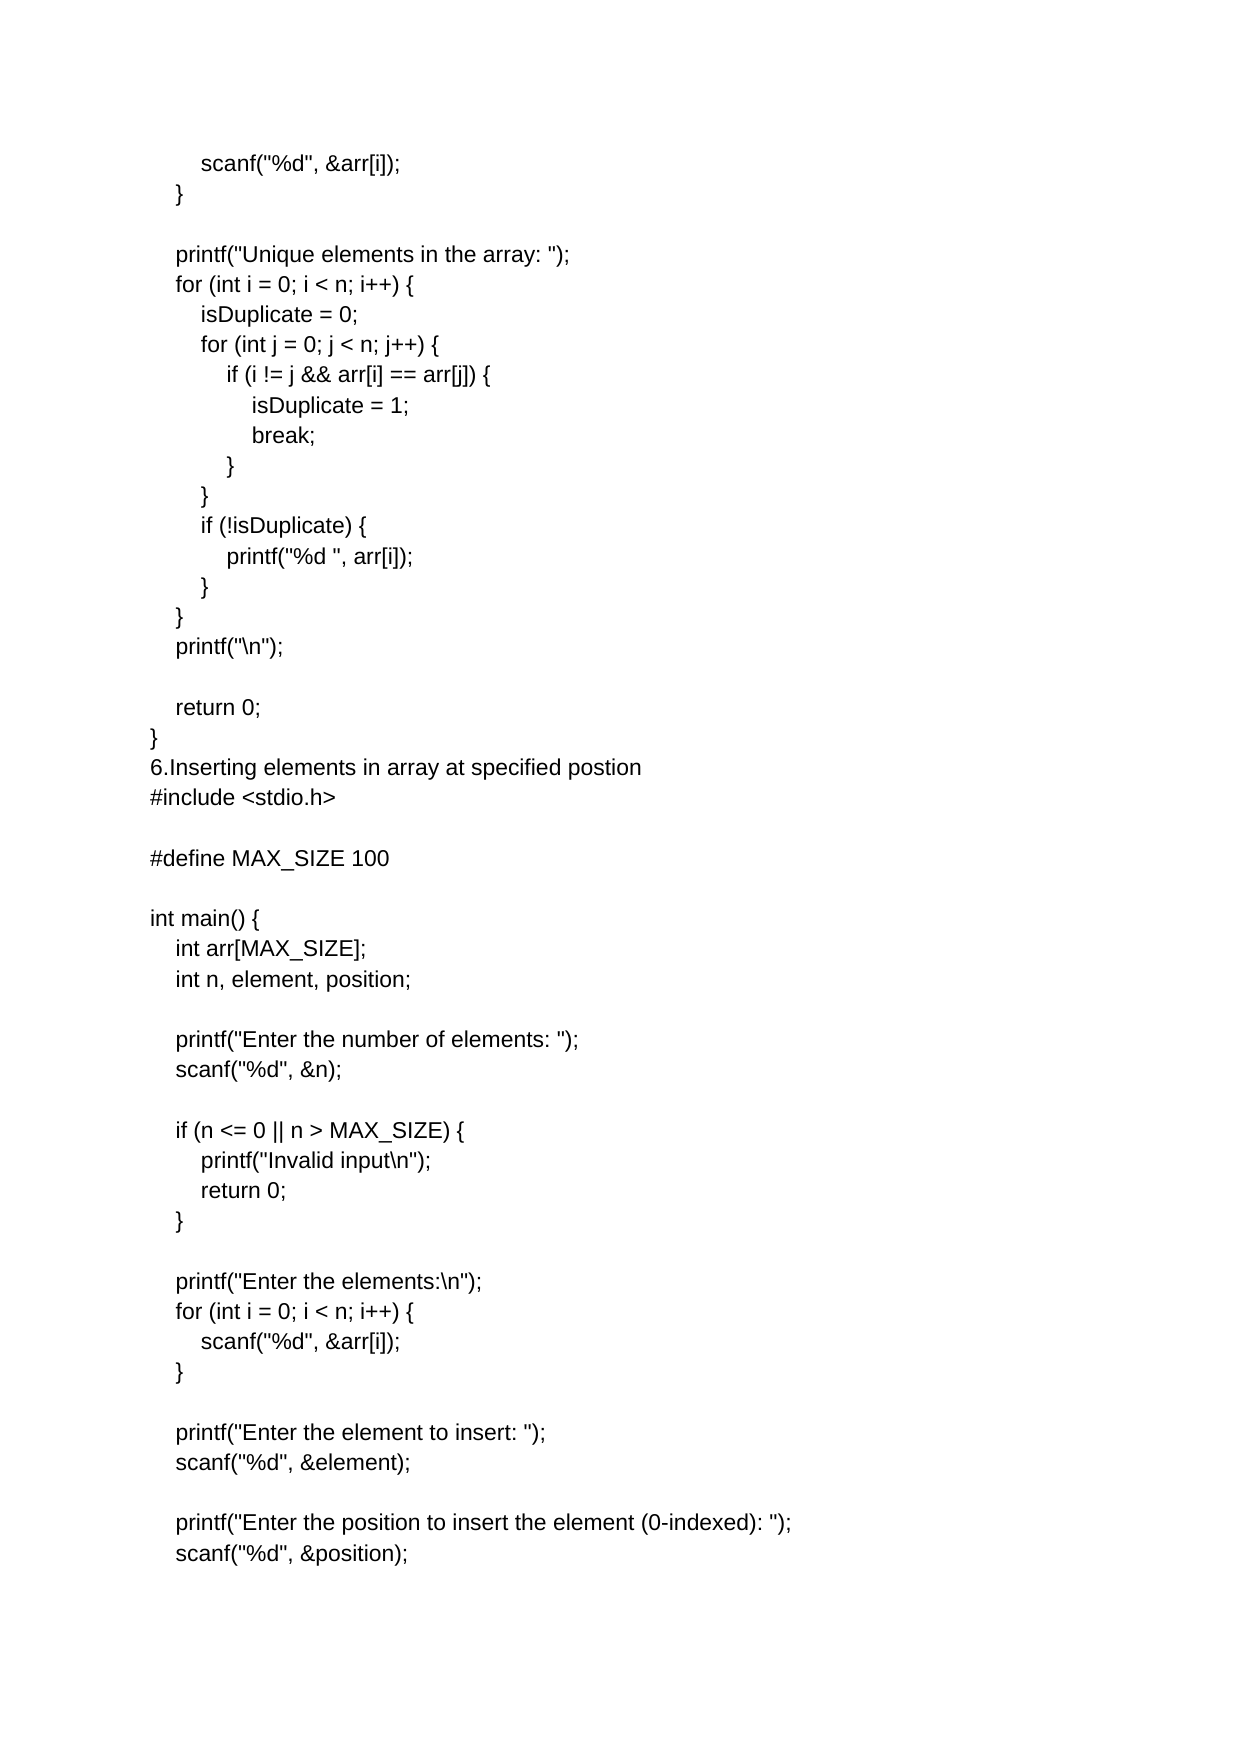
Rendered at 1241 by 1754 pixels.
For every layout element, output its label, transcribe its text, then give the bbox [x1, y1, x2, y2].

text if (i != j && arr[i] == arr[j]) { [150, 361, 1090, 388]
text printf("Enter the position to insert the element (0-indexed): "); [150, 1509, 1090, 1536]
text } [150, 1358, 1090, 1385]
text } [150, 603, 1090, 629]
text } [150, 573, 1090, 599]
text #define MAX_SIZE 100 [150, 845, 1090, 871]
text } [150, 452, 1090, 478]
text scanf("%d", &element); [150, 1449, 1090, 1475]
text } [150, 180, 1090, 207]
text scanf("%d", &n); [150, 1056, 1090, 1083]
text isDuplicate = 0; [150, 301, 1090, 327]
text } [150, 724, 1090, 750]
text isDuplicate = 1; [150, 392, 1090, 418]
text printf("\n"); [150, 633, 1090, 660]
text scanf("%d", &arr[i]); [150, 1328, 1090, 1354]
text if (n <= 0 || n > MAX_SIZE) { [150, 1117, 1090, 1143]
text for (int i = 0; i < n; i++) { [150, 271, 1090, 297]
text if (!isDuplicate) { [150, 512, 1090, 539]
text printf("Enter the elements:\n"); [150, 1268, 1090, 1294]
text printf("Enter the number of elements: "); [150, 1026, 1090, 1052]
text printf("%d ", arr[i]); [150, 543, 1090, 569]
text return 0; [150, 694, 1090, 720]
text printf("Unique elements in the array: "); [150, 241, 1090, 267]
text for (int j = 0; j < n; j++) { [150, 331, 1090, 358]
text printf("Invalid input\n"); [150, 1147, 1090, 1173]
text int n, element, position; [150, 966, 1090, 992]
text #include <stdio.h> [150, 784, 1090, 811]
text int main() { [150, 905, 1090, 932]
text break; [150, 422, 1090, 448]
text } [150, 482, 1090, 509]
text scanf("%d", &arr[i]); [150, 150, 1090, 176]
text scanf("%d", &position); [150, 1539, 1090, 1566]
text printf("Enter the element to insert: "); [150, 1419, 1090, 1445]
text int arr[MAX_SIZE]; [150, 935, 1090, 962]
text 6.Inserting elements in array at specified postion [150, 754, 1090, 781]
text for (int i = 0; i < n; i++) { [150, 1298, 1090, 1324]
text return 0; [150, 1177, 1090, 1203]
text } [150, 1207, 1090, 1234]
